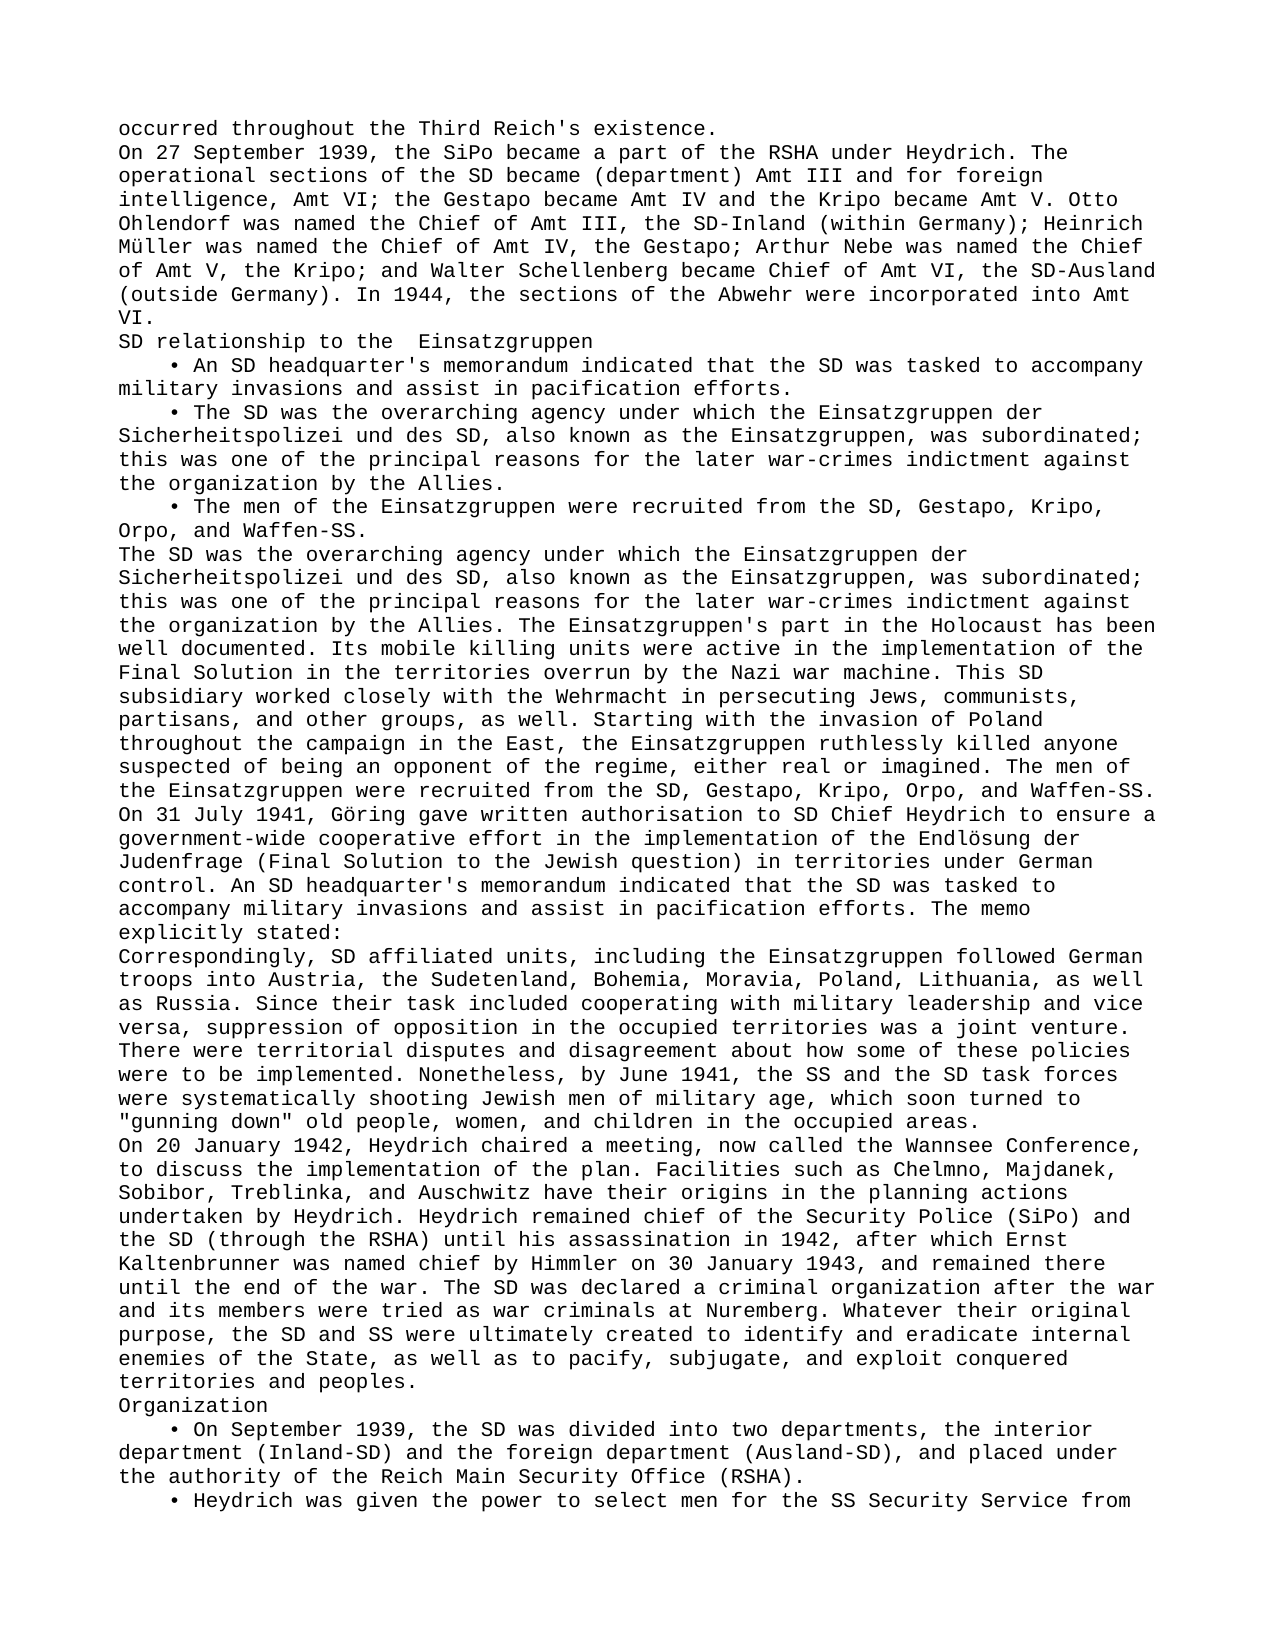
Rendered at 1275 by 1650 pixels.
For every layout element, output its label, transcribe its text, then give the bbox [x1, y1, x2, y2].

text On 20 January 1942, Heydrich chaired a meeting, now called the Wannsee Conference, to discuss the implementation of the plan. Facilities such as Chelmno, Majdanek, Sobibor, Treblinka, and Auschwitz have their origins in the planning actions undertaken by Heydrich. Heydrich remained chief of the Security Police (SiPo) and the SD (through the RSHA) until his assassination in 1942, after which Ernst Kaltenbrunner was named chief by Himmler on 30 January 1943, and remained there until the end of the war. The SD was declared a criminal organization after the war and its members were tried as war criminals at Nuremberg. Whatever their original purpose, the SD and SS were ultimately created to identify and eradicate internal enemies of the State, as well as to pacify, subjugate, and exploit conquered territories and peoples. [118, 1135, 1157, 1395]
text • On September 1939, the SD was divided into two departments, the interior department (Inland-SD) and the foreign department (Ausland-SD), and placed under the authority of the Reich Main Security Office (RSHA). [118, 1419, 1157, 1489]
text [118, 1489, 1157, 1513]
text On 31 July 1941, Göring gave written authorisation to SD Chief Heydrich to ensure a government-wide cooperative effort in the implementation of the Endlösung der Judenfrage (Final Solution to the Jewish question) in territories under German control. An SD headquarter's memorandum indicated that the SD was tasked to accompany military invasions and assist in pacification efforts. The memo explicitly stated: [118, 804, 1157, 946]
text On 27 September 1939, the SiPo became a part of the RSHA under Heydrich. The operational sections of the SD became (department) Amt III and for foreign intelligence, Amt VI; the Gestapo became Amt IV and the Kripo became Amt V. Otto Ohlendorf was named the Chief of Amt III, the SD-Inland (within Germany); Heinrich Müller was named the Chief of Amt IV, the Gestapo; Arthur Nebe was named the Chief of Amt V, the Kripo; and Walter Schellenberg became Chief of Amt VI, the SD-Ausland (outside Germany). In 1944, the sections of the Abwehr were incorporated into Amt VI. [118, 142, 1157, 331]
text • The SD was the overarching agency under which the Einsatzgruppen der Sicherheitspolizei und des SD, also known as the Einsatzgruppen, was subordinated; this was one of the principal reasons for the later war-crimes indictment against the organization by the Allies. [118, 402, 1157, 496]
text The SD was the overarching agency under which the Einsatzgruppen der Sicherheitspolizei und des SD, also known as the Einsatzgruppen, was subordinated; this was one of the principal reasons for the later war-crimes indictment against the organization by the Allies. The Einsatzgruppen's part in the Holocaust has been well documented. Its mobile killing units were active in the implementation of the Final Solution in the territories overrun by the Nazi war machine. This SD subsidiary worked closely with the Wehrmacht in persecuting Jews, communists, partisans, and other groups, as well. Starting with the invasion of Poland throughout the campaign in the East, the Einsatzgruppen ruthlessly killed anyone suspected of being an opponent of the regime, either real or imagined. The men of the Einsatzgruppen were recruited from the SD, Gestapo, Kripo, Orpo, and Waffen-SS. [118, 544, 1157, 804]
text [118, 118, 1157, 142]
text • The men of the Einsatzgruppen were recruited from the SD, Gestapo, Kripo, Orpo, and Waffen-SS. [118, 496, 1157, 544]
text Organization [118, 1395, 1157, 1419]
text Correspondingly, SD affiliated units, including the Einsatzgruppen followed German troops into Austria, the Sudetenland, Bohemia, Moravia, Poland, Lithuania, as well as Russia. Since their task included cooperating with military leadership and vice versa, suppression of opposition in the occupied territories was a joint venture. There were territorial disputes and disagreement about how some of these policies were to be implemented. Nonetheless, by June 1941, the SS and the SD task forces were systematically shooting Jewish men of military age, which soon turned to "gunning down" old people, women, and children in the occupied areas. [118, 946, 1157, 1135]
text SD relationship to the Einsatzgruppen [118, 331, 1157, 354]
text • An SD headquarter's memorandum indicated that the SD was tasked to accompany military invasions and assist in pacification efforts. [118, 354, 1157, 402]
